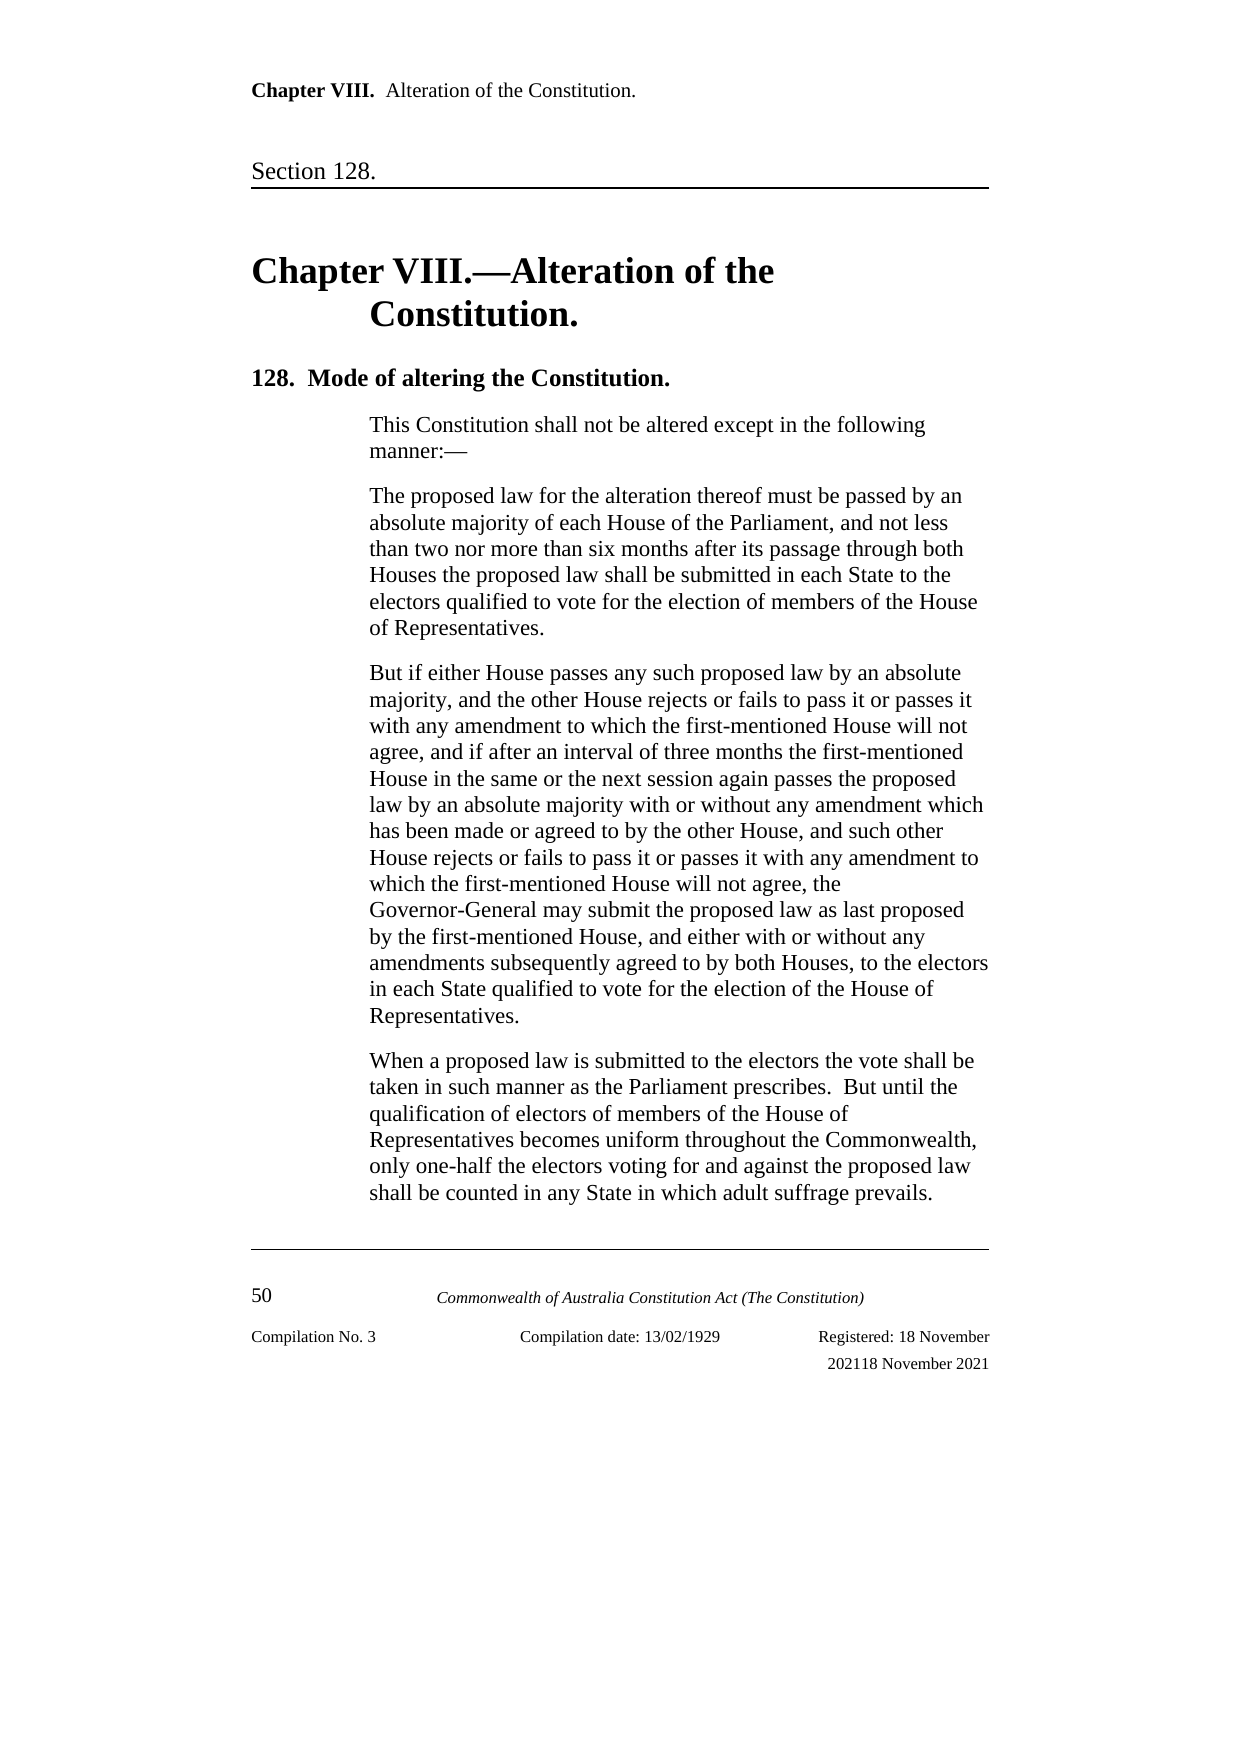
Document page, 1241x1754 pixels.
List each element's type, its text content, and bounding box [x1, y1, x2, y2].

text 128. Mode of altering the Constitution. [251, 363, 989, 392]
text The proposed law for the alteration thereof must be passed by an absolute majority of each House of the Parliament, and not less than two nor more than six months after its passage through both Houses the proposed law shall be submitted in each State to the electors qualified to vote for the election of members of the House of Representatives. [251, 482, 989, 641]
text When a proposed law is submitted to the electors the vote shall be taken in such manner as the Parliament prescribes. But until the qualification of electors of members of the House of Representatives becomes uniform throughout the Commonwealth, only one-half the electors voting for and against the proposed law shall be counted in any State in which adult suffrage prevails. [251, 1047, 989, 1205]
text This Constitution shall not be altered except in the following manner:— [251, 411, 989, 464]
text Chapter VIII.—Alteration of the Constitution. [251, 248, 989, 334]
text But if either House passes any such proposed law by an absolute majority, and the other House rejects or fails to pass it or passes it with any amendment to which the first-mentioned House will not agree, and if after an interval of three months the first-mentioned House in the same or the next session again passes the proposed law by an absolute majority with or without any amendment which has been made or agreed to by the other House, and such other House rejects or fails to pass it or passes it with any amendment to which the first-mentioned House will not agree, the Governor-General may submit the proposed law as last proposed by the first-mentioned House, and either with or without any amendments subsequently agreed to by both Houses, to the electors in each State qualified to vote for the election of the House of Representatives. [251, 659, 989, 1028]
